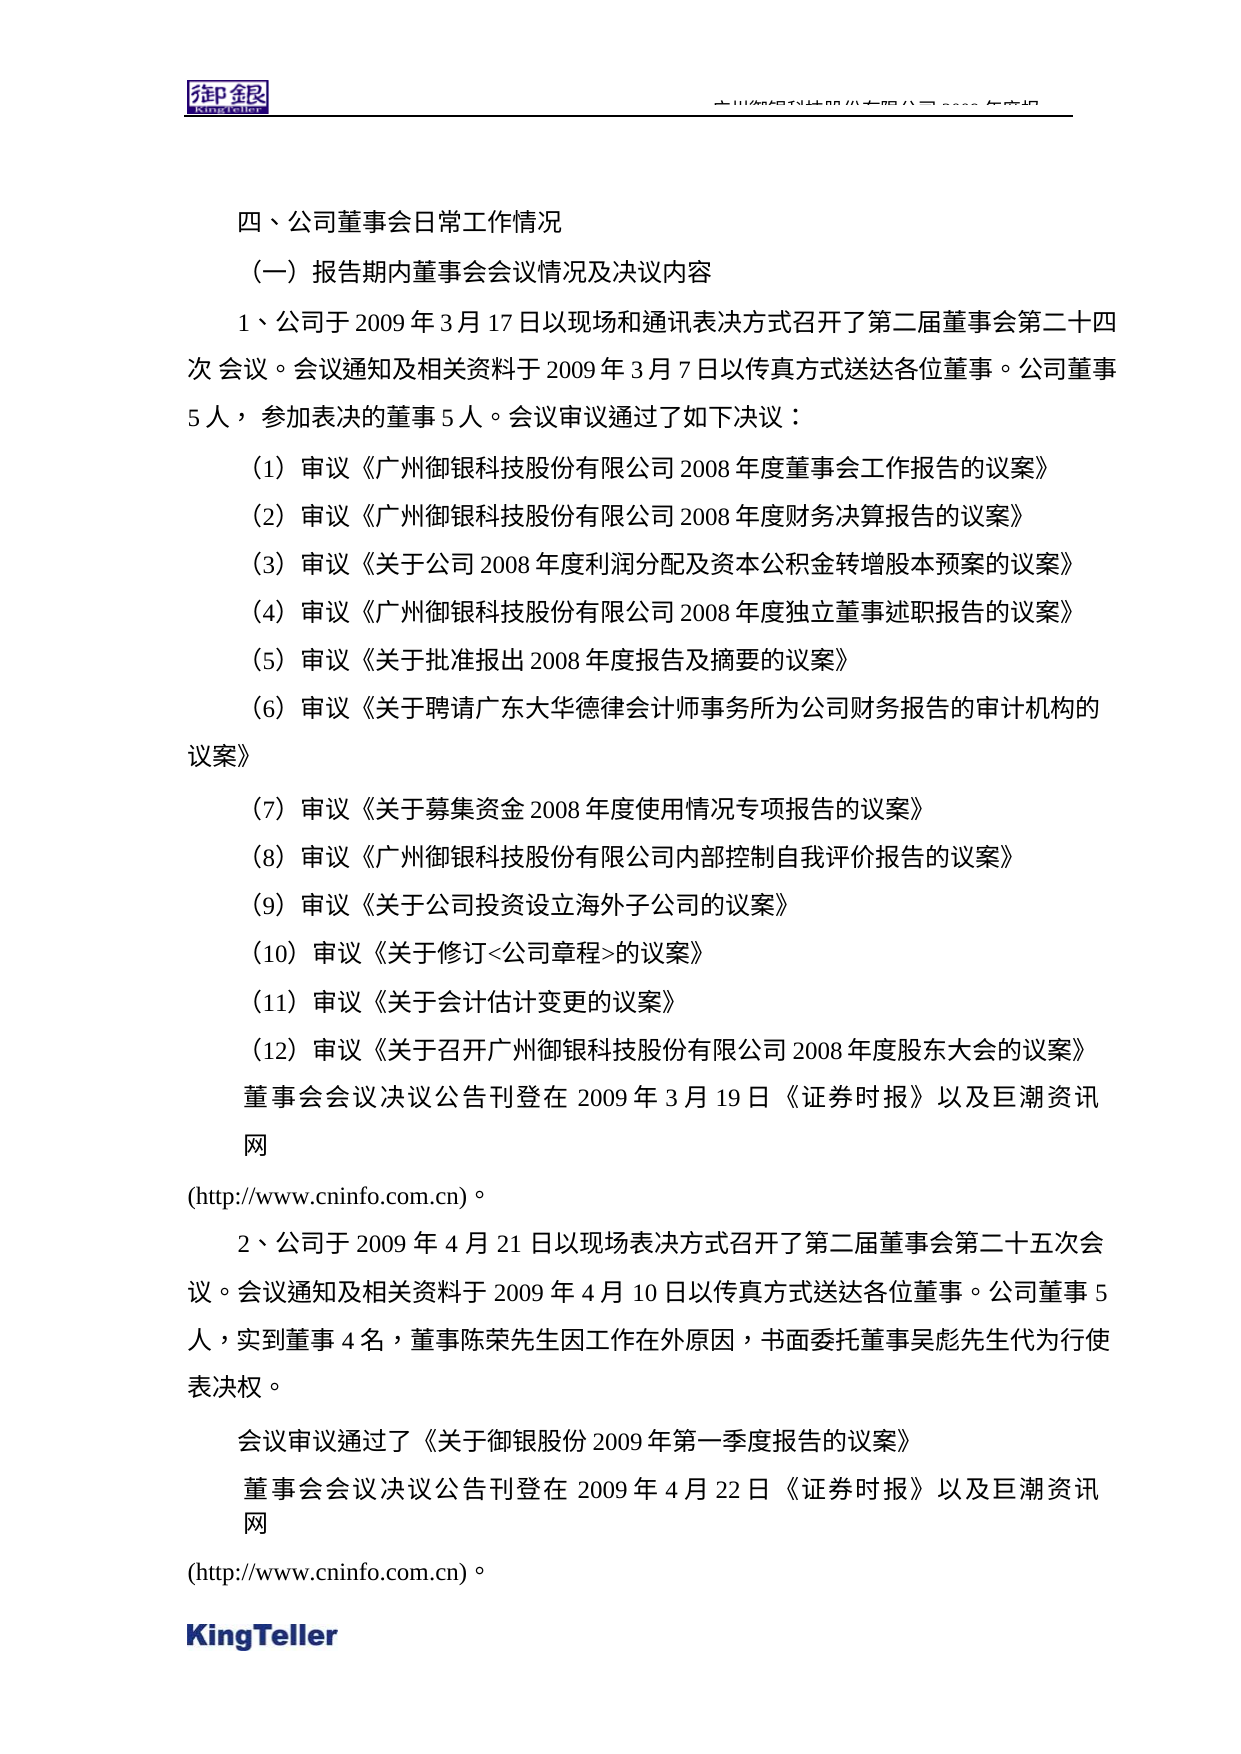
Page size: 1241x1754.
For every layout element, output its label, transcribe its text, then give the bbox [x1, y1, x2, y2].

text （4）审议《广州御银科技股份有限公司2008年度独立董事述职报告的议案》 [237, 594, 1098, 629]
picture [187, 1624, 338, 1651]
text 人，实到董事 4 名，董事陈荣先生因工作在外原因，书面委托董事吴彪先生代为行使 表决权。 [187, 1322, 1122, 1404]
text （10）审议《关于修订<公司章程>的议案》 [237, 936, 1098, 970]
text （5）审议《关于批准报出2008年度报告及摘要的议案》 [237, 643, 1098, 677]
text （一）报告期内董事会会议情况及决议内容 [237, 254, 1098, 288]
text 议。会议通知及相关资料于 2009 年 4 月 10 日以传真方式送达各位董事。公司董事 5 [187, 1274, 1122, 1308]
text 董事会会议决议公告刊登在 2009 年 4 月 22 日《证券时报》以及巨潮资讯网 [243, 1471, 1122, 1539]
text （6）审议《关于聘请广东大华德律会计师事务所为公司财务报告的审计机构的 议案》 [187, 691, 1122, 772]
text (http://www.cninfo.com.cn)。 [187, 1554, 1098, 1588]
text （8）审议《广州御银科技股份有限公司内部控制自我评价报告的议案》 [237, 840, 1098, 874]
text （11）审议《关于会计估计变更的议案》 [237, 984, 1098, 1018]
text 2、公司于 2009 年 4 月 21 日以现场表决方式召开了第二届董事会第二十五次会 [237, 1226, 1122, 1260]
text 会议审议通过了《关于御银股份2009年第一季度报告的议案》 [237, 1423, 1098, 1457]
text （9）审议《关于公司投资设立海外子公司的议案》 [237, 888, 1098, 922]
picture [187, 80, 269, 114]
text （7）审议《关于募集资金2008年度使用情况专项报告的议案》 [237, 792, 1098, 826]
text (http://www.cninfo.com.cn)。 [187, 1178, 1098, 1212]
text 1、公司于2009年3月17日以现场和通讯表决方式召开了第二届董事会第二十四次 会议。会议通知及相关资料于2009年3月7日以传真方式送达各位董事。公司董事5人， 参加表决的董事5人。会议审议通过了如下决议： [187, 304, 1122, 434]
text （12）审议《关于召开广州御银科技股份有限公司2008年度股东大会的议案》 董事会会议决议公告刊登在 2009 年 3 月 19 日《证券时报》以及巨潮资讯网 [237, 1032, 1122, 1162]
text （3）审议《关于公司2008年度利润分配及资本公积金转增股本预案的议案》 [237, 546, 1098, 581]
text （1）审议《广州御银科技股份有限公司2008年度董事会工作报告的议案》 [237, 450, 1098, 484]
text （2）审议《广州御银科技股份有限公司2008年度财务决算报告的议案》 [237, 498, 1098, 532]
text 四、公司董事会日常工作情况 [237, 204, 1098, 238]
